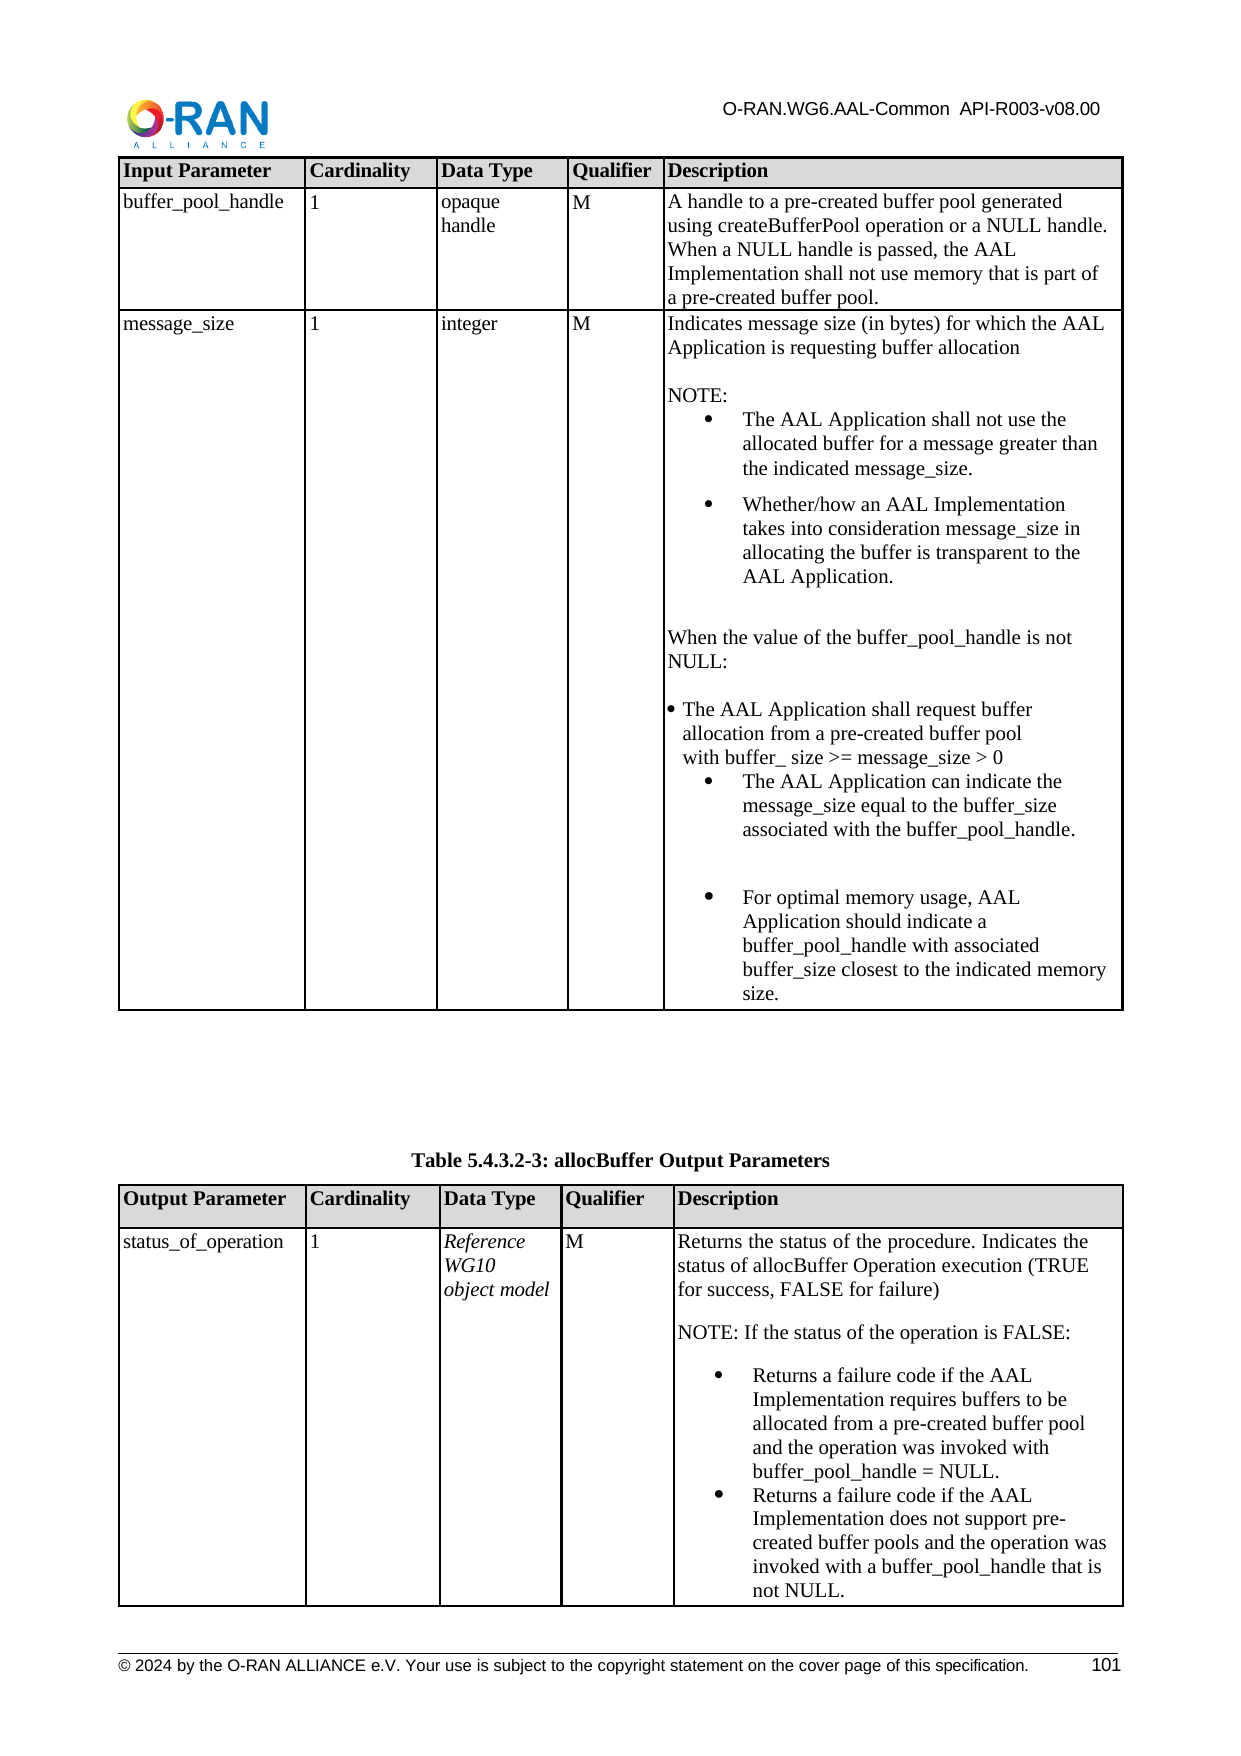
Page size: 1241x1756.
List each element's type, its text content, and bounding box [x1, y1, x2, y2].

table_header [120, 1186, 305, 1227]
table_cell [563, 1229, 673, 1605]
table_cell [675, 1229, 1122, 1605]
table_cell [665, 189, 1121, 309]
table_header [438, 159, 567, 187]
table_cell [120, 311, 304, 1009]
picture [125, 98, 269, 150]
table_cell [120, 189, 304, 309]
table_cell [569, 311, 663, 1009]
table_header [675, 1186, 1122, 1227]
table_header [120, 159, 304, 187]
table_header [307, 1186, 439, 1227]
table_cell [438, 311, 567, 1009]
text Table 5.4.3.2-3: allocBuffer Output Parameters [73, 1148, 1167, 1172]
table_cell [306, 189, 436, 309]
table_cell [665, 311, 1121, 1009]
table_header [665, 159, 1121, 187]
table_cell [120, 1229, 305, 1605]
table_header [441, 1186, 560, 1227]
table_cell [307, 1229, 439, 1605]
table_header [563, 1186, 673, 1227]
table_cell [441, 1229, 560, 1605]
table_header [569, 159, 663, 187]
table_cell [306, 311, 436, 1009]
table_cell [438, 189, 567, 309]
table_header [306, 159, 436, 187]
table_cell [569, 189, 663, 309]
